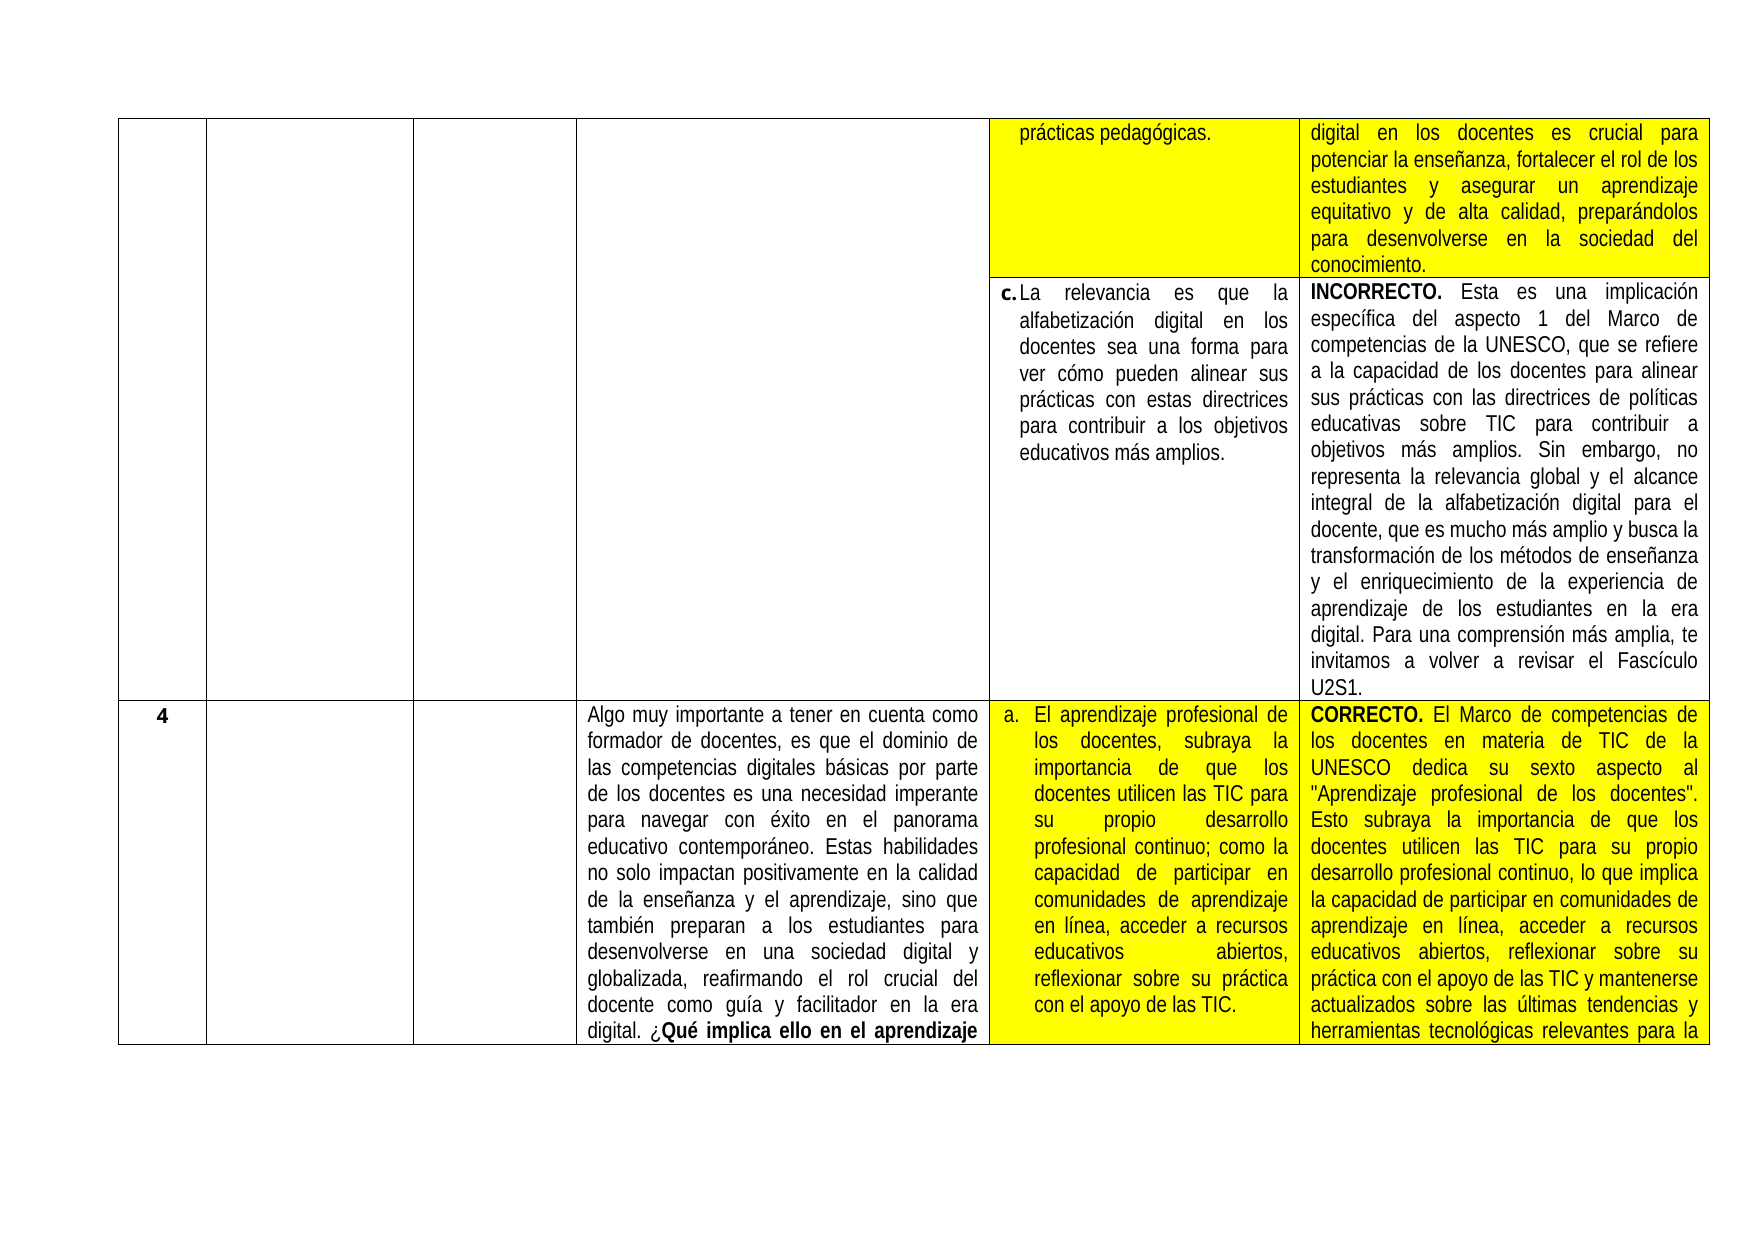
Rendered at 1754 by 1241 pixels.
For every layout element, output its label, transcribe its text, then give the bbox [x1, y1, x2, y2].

table_cell La relevancia es que la alfabetización digital en los docentes sea una forma para ver cómo pueden alinear sus prácticas con estas directrices para contribuir a los objetivos educativos más amplios. [990, 278, 1299, 700]
table_cell 4 [119, 701, 206, 1044]
table_cell [414, 701, 576, 1044]
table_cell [990, 701, 1299, 1044]
table_cell INCORRECTO. Esta es una implicación específica del aspecto 1 del Marco de competencias de la UNESCO, que se refiere a la capacidad de los docentes para alinear sus prácticas con las directrices de políticas educativas sobre TIC para contribuir a objetivos más amplios. Sin embargo, no representa la relevancia global y el alcance integral de la alfabetización digital para el docente, que es mucho más amplio y busca la transformación de los métodos de enseñanza y el enriquecimiento de la experiencia de aprendizaje de los estudiantes en la era digital. Para una comprensión más amplia, te invitamos a volver a revisar el Fascículo U2S1. [1300, 278, 1709, 700]
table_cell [990, 119, 1299, 277]
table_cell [577, 701, 989, 1044]
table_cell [1300, 119, 1709, 277]
table_cell [207, 701, 413, 1044]
